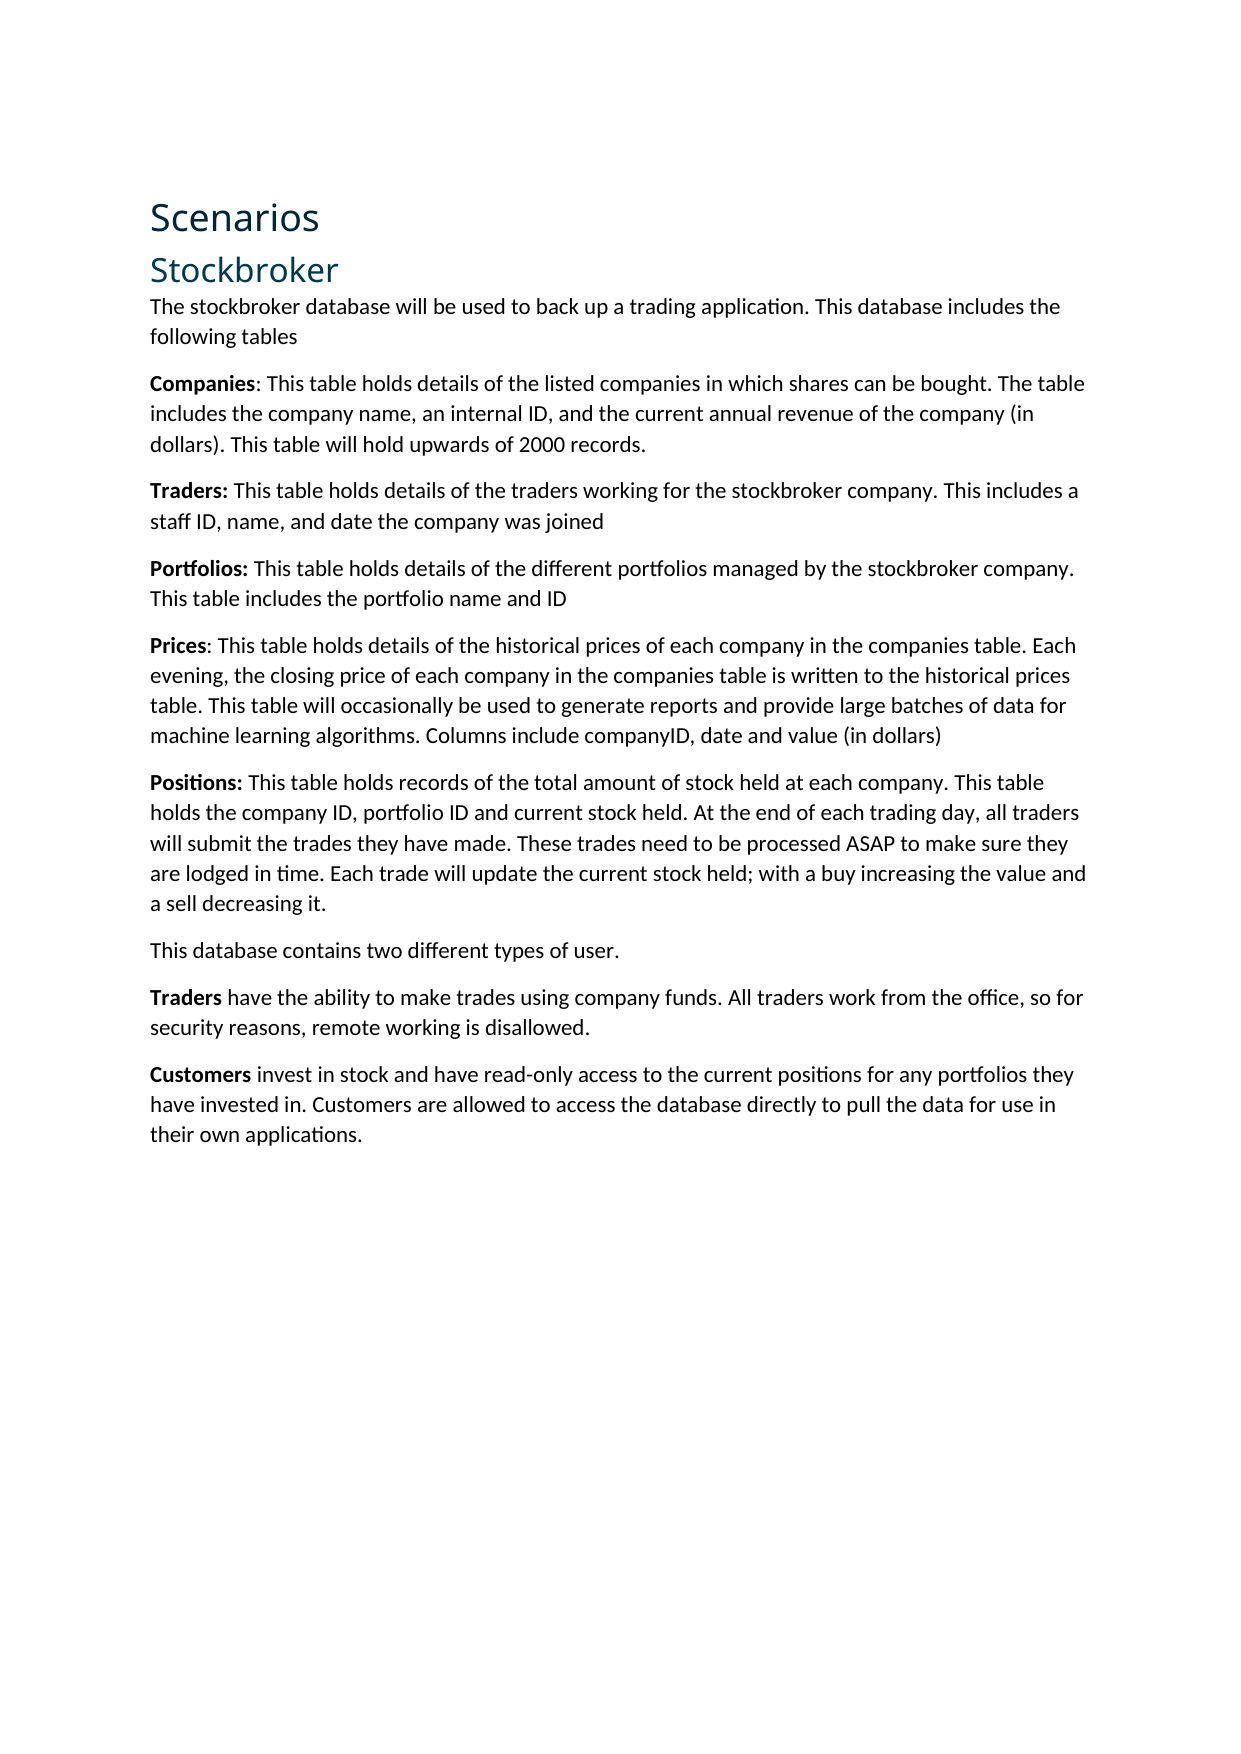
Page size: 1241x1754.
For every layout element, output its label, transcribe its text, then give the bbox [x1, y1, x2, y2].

text This database contains two different types of user. [150, 936, 1090, 964]
text Traders: This table holds details of the traders working for the stockbroker company. This includes a staff ID, name, and date the company was joined [150, 477, 1090, 535]
text Customers invest in stock and have read-only access to the current positions for any portfolios they have invested in. Customers are allowed to access the database directly to pull the data for use in their own applications. [150, 1060, 1090, 1148]
text Portfolios: This table holds details of the different portfolios managed by the stockbroker company. This table includes the portfolio name and ID [150, 554, 1090, 612]
subtitle Scenarios [150, 192, 1090, 243]
text The stockbroker database will be used to back up a trading application. This database includes the following tables [150, 292, 1090, 351]
subtitle Stockbroker [150, 247, 1090, 292]
text Traders have the ability to make trades using company funds. All traders work from the office, so for security reasons, remote working is disallowed. [150, 983, 1090, 1041]
text Companies: This table holds details of the listed companies in which shares can be bought. The table includes the company name, an internal ID, and the current annual revenue of the company (in dollars). This table will hold upwards of 2000 records. [150, 369, 1090, 458]
text Positions: This table holds records of the total amount of stock held at each company. This table holds the company ID, portfolio ID and current stock held. At the end of each trading day, all traders will submit the trades they have made. These trades need to be processed ASAP to make sure they are lodged in time. Each trade will update the current stock held; with a buy increasing the value and a sell decreasing it. [150, 768, 1090, 917]
text Prices: This table holds details of the historical prices of each company in the companies table. Each evening, the closing price of each company in the companies table is written to the historical prices table. This table will occasionally be used to generate reports and provide large batches of data for machine learning algorithms. Columns include companyID, date and value (in dollars) [150, 631, 1090, 749]
